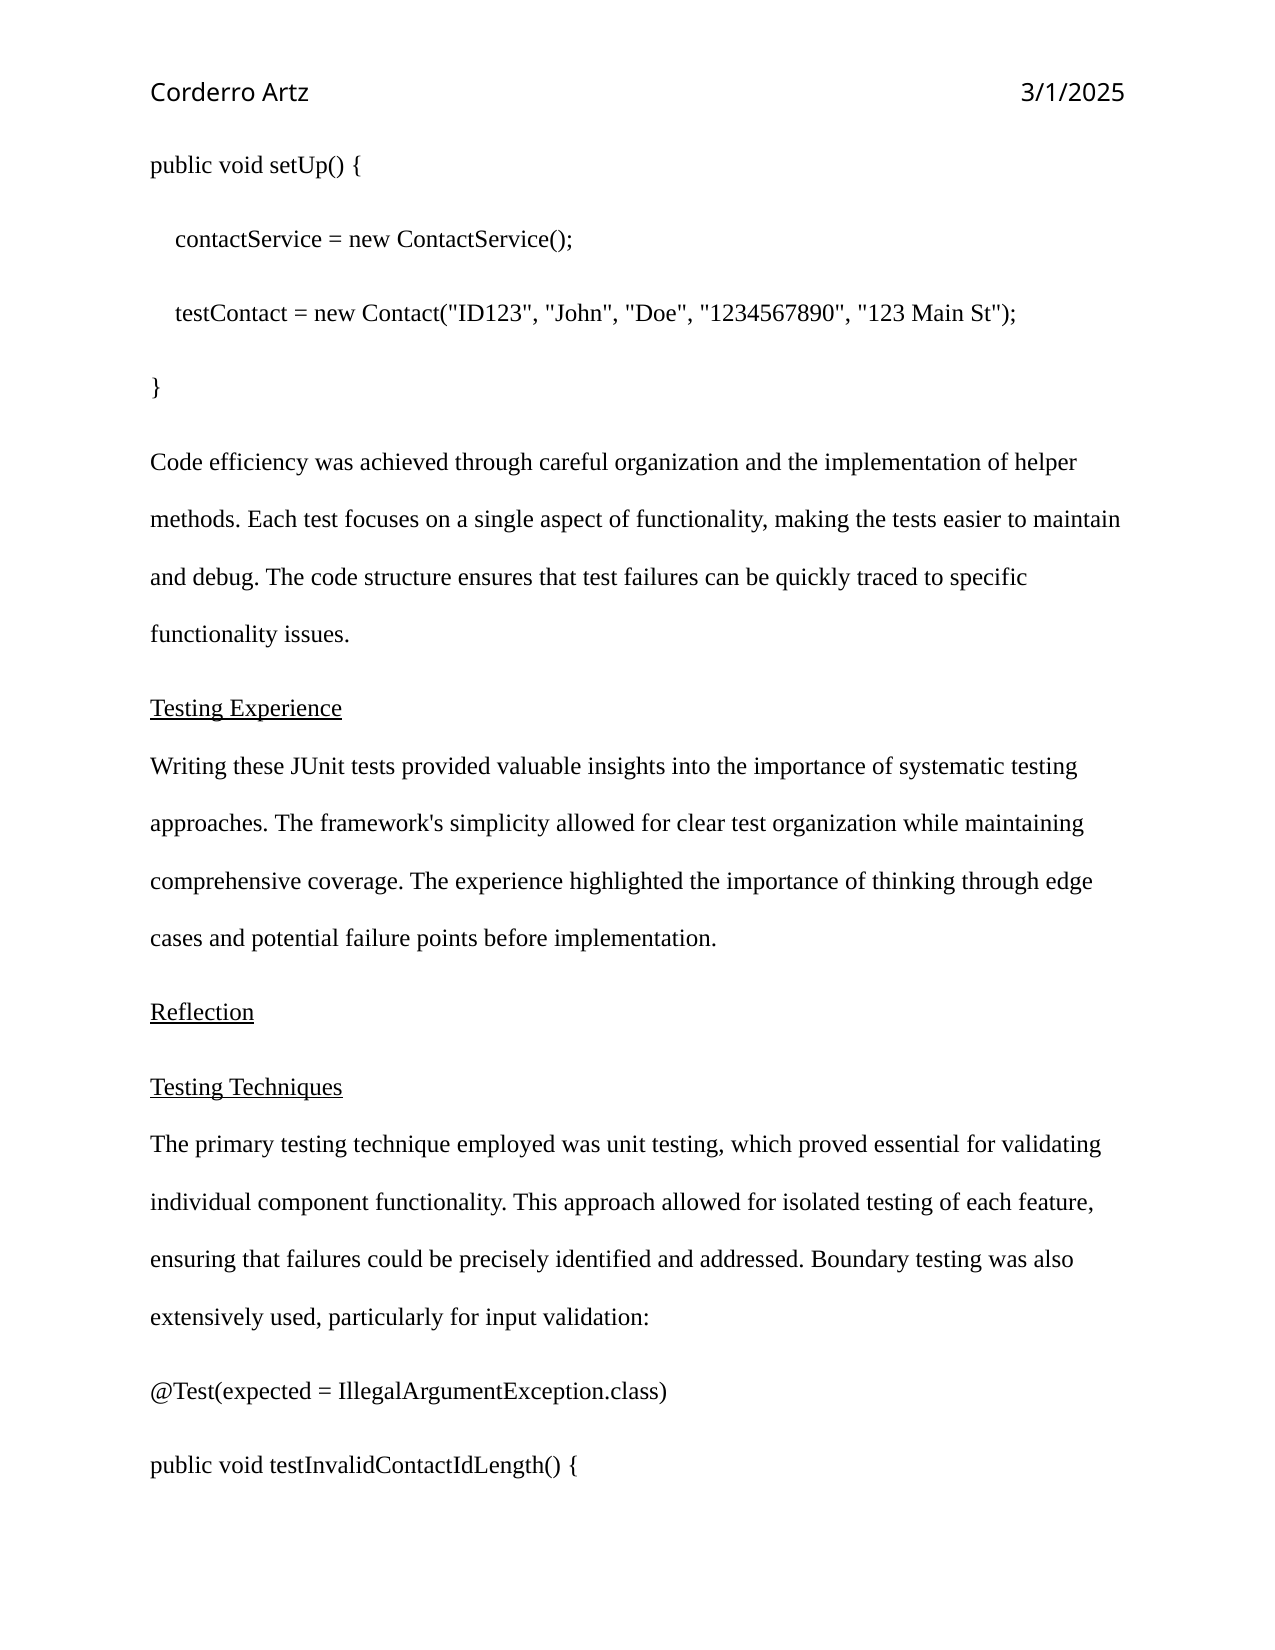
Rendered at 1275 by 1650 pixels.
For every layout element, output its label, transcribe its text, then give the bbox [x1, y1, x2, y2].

text Reflection [150, 997, 1125, 1026]
text Code efficiency was achieved through careful organization and the implementation of helper methods. Each test focuses on a single aspect of functionality, making the tests easier to maintain and debug. The code structure ensures that test failures can be quickly traced to specific functionality issues. [150, 447, 1125, 648]
text @Test(expected = IllegalArgumentException.class) [150, 1376, 1125, 1404]
text public void setUp() { [150, 150, 1125, 179]
text } [150, 372, 1125, 401]
text Testing Experience Writing these JUnit tests provided valuable insights into the importance of systematic testing approaches. The framework's simplicity allowed for clear test organization while maintaining comprehensive coverage. The experience highlighted the importance of thinking through edge cases and potential failure points before implementation. [150, 693, 1125, 952]
text Testing Techniques The primary testing technique employed was unit testing, which proved essential for validating individual component functionality. This approach allowed for isolated testing of each feature, ensuring that failures could be precisely identified and addressed. Boundary testing was also extensively used, particularly for input validation: [150, 1072, 1125, 1330]
text contactService = new ContactService(); [150, 224, 1125, 253]
text testContact = new Contact("ID123", "John", "Doe", "1234567890", "123 Main St"); [150, 298, 1125, 327]
text public void testInvalidContactIdLength() { [150, 1450, 1125, 1479]
